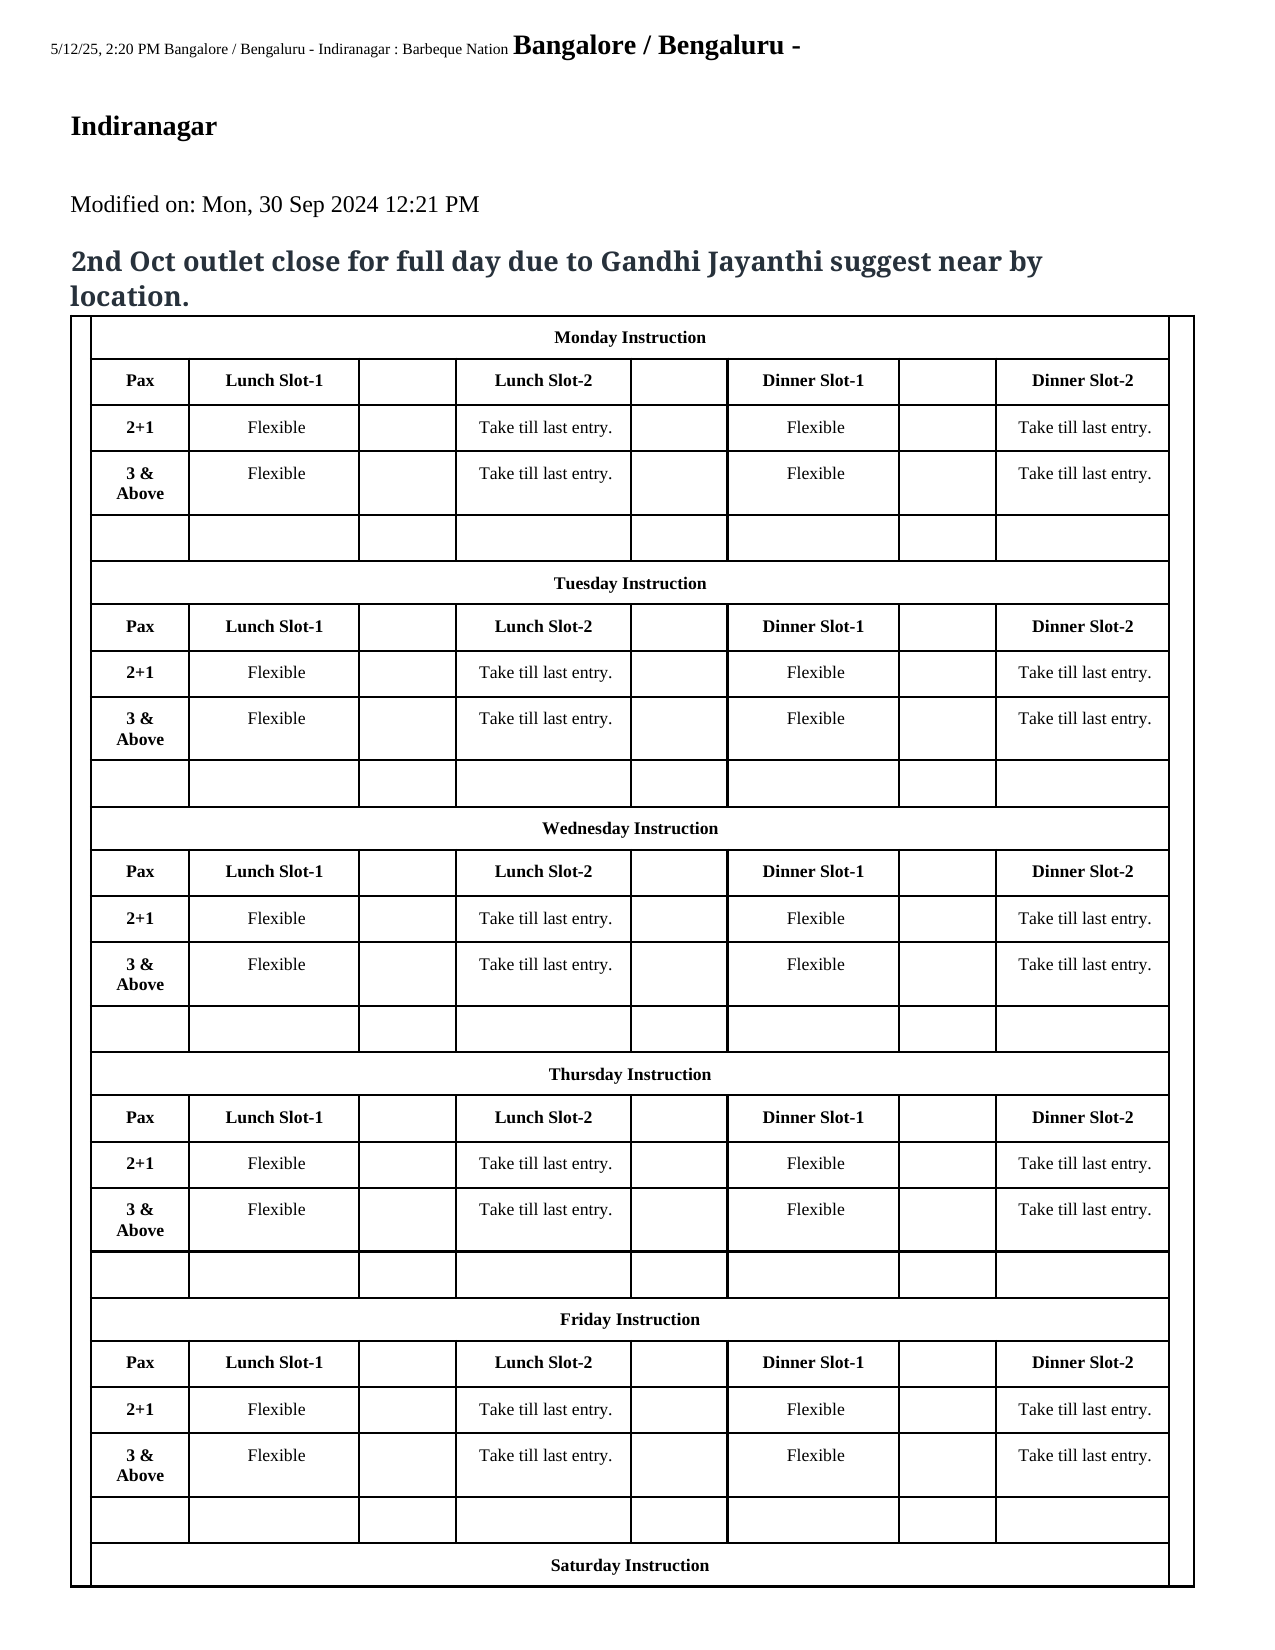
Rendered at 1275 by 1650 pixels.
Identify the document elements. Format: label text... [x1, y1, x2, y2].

table_cell [729, 1007, 898, 1051]
table_cell Take till last entry. [997, 1388, 1168, 1432]
table_cell [190, 516, 358, 560]
table_cell [360, 1498, 455, 1542]
table_cell [190, 1007, 358, 1051]
table_cell [92, 1253, 188, 1297]
table_cell 3 & Above [92, 943, 188, 1005]
table_cell [632, 761, 726, 806]
table_cell [632, 1096, 726, 1141]
table_cell Flexible [729, 1189, 898, 1250]
table_header [72, 317, 90, 1585]
table_cell Flexible [190, 1388, 358, 1432]
table_cell [997, 761, 1168, 806]
table_cell [900, 1096, 995, 1141]
table_cell [900, 1434, 995, 1496]
table_cell [360, 851, 455, 895]
table_cell Take till last entry. [457, 652, 630, 696]
table_cell [457, 761, 630, 806]
table_cell Dinner Slot-2 [997, 1342, 1168, 1386]
table_cell Flexible [729, 652, 898, 696]
table_cell [92, 516, 188, 560]
table_cell [632, 1434, 726, 1496]
table_cell Flexible [729, 943, 898, 1005]
table_cell Take till last entry. [457, 943, 630, 1005]
table_cell Flexible [729, 1434, 898, 1496]
table_cell 2+1 [92, 1388, 188, 1432]
table_cell 3 & Above [92, 452, 188, 514]
table_cell [729, 516, 898, 560]
table_cell [360, 1189, 455, 1250]
table_cell Lunch Slot-2 [457, 1096, 630, 1141]
table_cell [900, 1253, 995, 1297]
table_cell [632, 360, 726, 404]
table_cell [92, 761, 188, 806]
table_cell Lunch Slot-1 [190, 605, 358, 649]
table_cell [632, 1342, 726, 1386]
table_cell [900, 851, 995, 895]
table_cell [360, 1096, 455, 1141]
table_cell [900, 516, 995, 560]
table_cell 3 & Above [92, 1434, 188, 1496]
table_cell [360, 1434, 455, 1496]
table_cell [457, 1434, 630, 1496]
table_cell [900, 360, 995, 404]
table_cell Flexible [190, 406, 358, 450]
table_cell Take till last entry. [457, 1189, 630, 1250]
table_cell [360, 406, 455, 450]
table_cell [632, 1498, 726, 1542]
table_cell [900, 1007, 995, 1051]
table_cell [900, 698, 995, 759]
table_cell Lunch Slot-2 [457, 360, 630, 404]
table_cell [900, 943, 995, 1005]
table_cell [632, 1253, 726, 1297]
table_cell Saturday Instruction [92, 1544, 1168, 1585]
table_cell Take till last entry. [997, 943, 1168, 1005]
table_cell Lunch Slot-1 [190, 1342, 358, 1386]
table_cell [632, 851, 726, 895]
table_cell Friday Instruction [92, 1299, 1168, 1340]
table_cell [92, 1007, 188, 1051]
table_cell [632, 698, 726, 759]
table_cell Take till last entry. [457, 406, 630, 450]
table_cell Dinner Slot-1 [729, 1096, 898, 1141]
table_cell Dinner Slot-2 [997, 851, 1168, 895]
table_cell [632, 652, 726, 696]
table_cell [900, 761, 995, 806]
table_cell Flexible [729, 406, 898, 450]
text 5/12/25, 2:20 PM Bangalore / Bengaluru - Indiranagar : Barbeque Nation Bangalore / Bengaluru - Indiranagar [50, 28, 914, 141]
table_cell [360, 761, 455, 806]
table_cell Take till last entry. [997, 1143, 1168, 1187]
table_cell [900, 605, 995, 649]
table_cell Pax [92, 1096, 188, 1141]
table_cell Flexible [729, 452, 898, 514]
table_cell [997, 1007, 1168, 1051]
table_cell Take till last entry. [997, 1189, 1168, 1250]
table_cell [190, 761, 358, 806]
table_cell [900, 1189, 995, 1250]
table_cell [729, 761, 898, 806]
table_cell Flexible [190, 1143, 358, 1187]
table_cell [997, 1253, 1168, 1297]
table_cell [632, 943, 726, 1005]
table_cell [632, 406, 726, 450]
table_cell Tuesday Instruction [92, 562, 1168, 603]
table_cell Take till last entry. [457, 452, 630, 514]
table_cell 3 & Above [92, 1189, 188, 1250]
table_cell Take till last entry. [997, 452, 1168, 514]
table_cell Wednesday Instruction [92, 808, 1168, 849]
table_cell [457, 516, 630, 560]
table_cell [457, 1007, 630, 1051]
table_cell Flexible [190, 452, 358, 514]
table_cell Dinner Slot-1 [729, 1342, 898, 1386]
table_cell [900, 652, 995, 696]
table_cell [360, 943, 455, 1005]
table_cell Lunch Slot-2 [457, 1342, 630, 1386]
table_cell Dinner Slot-2 [997, 605, 1168, 649]
table_cell Flexible [190, 1434, 358, 1496]
text 2nd Oct outlet close for full day due to Gandhi Jayanthi suggest near by location. [190, 243, 1079, 314]
table_cell Lunch Slot-1 [190, 851, 358, 895]
table_cell Take till last entry. [457, 1143, 630, 1187]
table_cell 3 & Above [92, 698, 188, 759]
table_cell [632, 452, 726, 514]
table_cell 2+1 [92, 897, 188, 941]
table_cell Pax [92, 605, 188, 649]
table_cell Dinner Slot-1 [729, 851, 898, 895]
table_cell [997, 1498, 1168, 1542]
table_cell Take till last entry. [457, 1388, 630, 1432]
table_cell Dinner Slot-2 [997, 1096, 1168, 1141]
table_cell [900, 1342, 995, 1386]
table_cell Take till last entry. [457, 698, 630, 759]
table_cell [632, 1143, 726, 1187]
table_cell [900, 452, 995, 514]
table_cell [360, 1388, 455, 1432]
table_cell Flexible [729, 698, 898, 759]
table_cell [360, 652, 455, 696]
table_cell Flexible [190, 698, 358, 759]
table_cell [457, 1253, 630, 1297]
table_cell [900, 1388, 995, 1432]
table_cell Take till last entry. [997, 897, 1168, 941]
table_cell Pax [92, 360, 188, 404]
table_cell 2+1 [92, 406, 188, 450]
table_cell [190, 1253, 358, 1297]
table_cell Flexible [729, 897, 898, 941]
table_cell Flexible [190, 652, 358, 696]
table_cell Pax [92, 1342, 188, 1386]
table_cell [360, 1007, 455, 1051]
table_cell [632, 605, 726, 649]
table_cell [729, 1253, 898, 1297]
table_cell Take till last entry. [457, 897, 630, 941]
table_cell [900, 1143, 995, 1187]
table_cell [997, 516, 1168, 560]
table_header Monday Instruction [92, 317, 1168, 358]
table_cell [632, 1007, 726, 1051]
table_cell [360, 452, 455, 514]
table_cell Flexible [729, 1143, 898, 1187]
table_cell [360, 605, 455, 649]
table_cell Dinner Slot-1 [729, 360, 898, 404]
table_cell [360, 360, 455, 404]
table_cell Flexible [190, 943, 358, 1005]
table_cell Lunch Slot-1 [190, 360, 358, 404]
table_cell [997, 1434, 1168, 1496]
table_cell Pax [92, 851, 188, 895]
table_cell [360, 1253, 455, 1297]
table_cell Flexible [190, 1189, 358, 1250]
table_cell [729, 1498, 898, 1542]
table_cell Take till last entry. [997, 406, 1168, 450]
table_cell 2+1 [92, 1143, 188, 1187]
table_cell Lunch Slot-2 [457, 605, 630, 649]
table_cell [360, 698, 455, 759]
table_cell Take till last entry. [997, 652, 1168, 696]
table_cell 2+1 [92, 652, 188, 696]
table_cell [360, 897, 455, 941]
table_cell [360, 1143, 455, 1187]
table_cell [632, 516, 726, 560]
table_cell Flexible [190, 897, 358, 941]
table_cell [360, 516, 455, 560]
table_cell Flexible [729, 1388, 898, 1432]
table_cell Thursday Instruction [92, 1053, 1168, 1094]
table_cell Lunch Slot-1 [190, 1096, 358, 1141]
table_cell Dinner Slot-2 [997, 360, 1168, 404]
table_cell Lunch Slot-2 [457, 851, 630, 895]
table_cell [900, 1498, 995, 1542]
table_cell [632, 1388, 726, 1432]
table_cell [457, 1498, 630, 1542]
table_cell Dinner Slot-1 [729, 605, 898, 649]
table_cell [632, 1189, 726, 1250]
table_cell Take till last entry. [997, 698, 1168, 759]
table_header [1170, 317, 1193, 1585]
table_cell [900, 406, 995, 450]
table_cell [360, 1342, 455, 1386]
text Modified on: Mon, 30 Sep 2024 12:21 PM [70, 190, 1224, 218]
table_cell [632, 897, 726, 941]
table_cell [190, 1498, 358, 1542]
table_cell [900, 897, 995, 941]
table_cell [92, 1498, 188, 1542]
